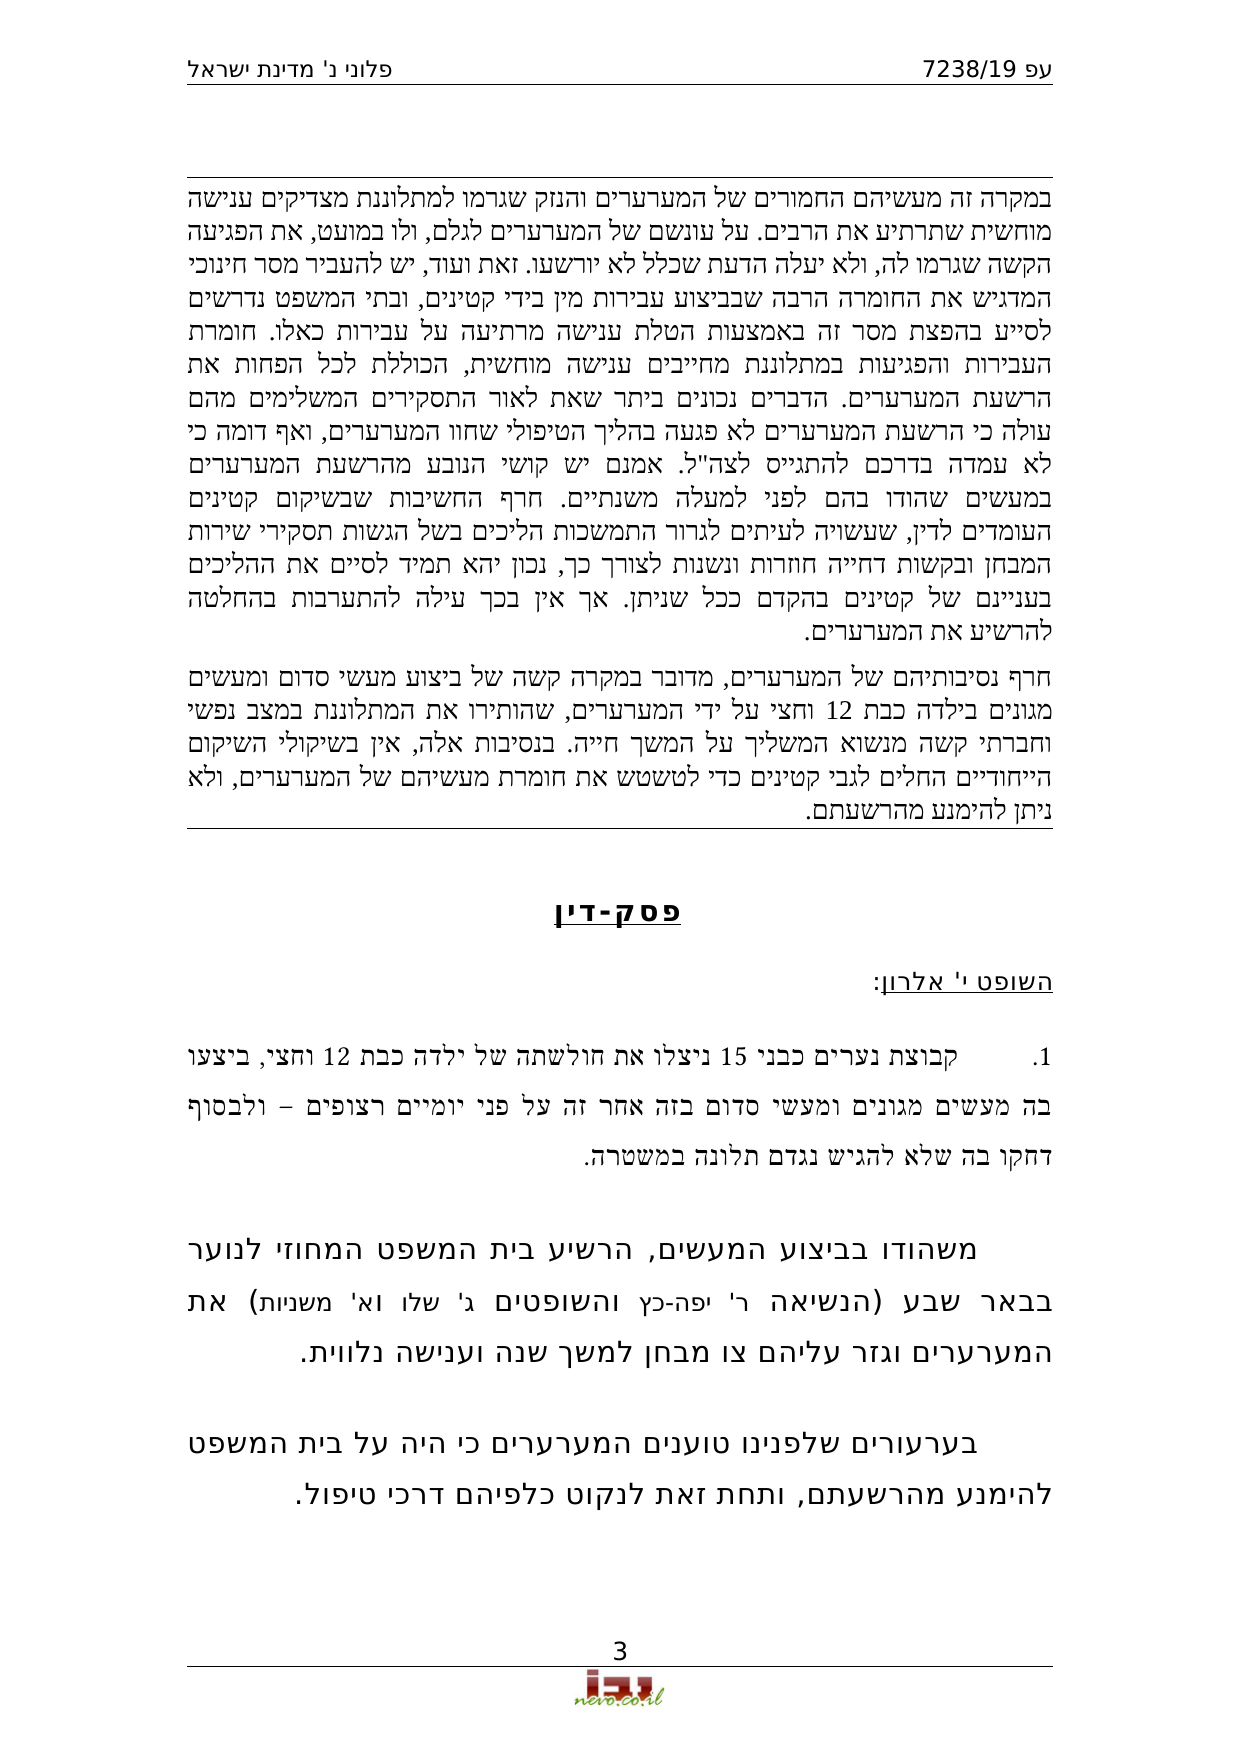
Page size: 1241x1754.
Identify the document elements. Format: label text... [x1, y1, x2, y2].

list קבוצת נערים כבני 15 ניצלו את חולשתה של ילדה כבת 12 וחצי, ביצעו בה מעשים מגונים ומעשי סדום בזה אחר זה על פני יומיים רצופים – ולבסוף דחקו בה שלא להגיש נגדם תלונה במשטרה. [187, 1039, 1053, 1172]
picture [574, 1669, 666, 1707]
text השופט י' אלרון: [187, 967, 1053, 996]
text בערעורים שלפנינו טוענים המערערים כי היה על בית המשפט להימנע מהרשעתם, ותחת זאת לנקוט כלפיהם דרכי טיפול. [187, 1426, 1053, 1551]
text חרף נסיבותיהם של המערערים, מדובר במקרה קשה של ביצוע מעשי סדום ומעשים מגונים בילדה כבת 12 וחצי על ידי המערערים, שהותירו את המתלוננת במצב נפשי וחברתי קשה מנשוא המשליך על המשך חייה. בנסיבות אלה, אין בשיקולי השיקום הייחודיים החלים לגבי קטינים כדי לטשטש את חומרת מעשיהם של המערערים, ולא ניתן להימנע מהרשעתם. [187, 656, 1053, 828]
text משהודו בביצוע המעשים, הרשיע בית המשפט המחוזי לנוער בבאר שבע (הנשיאה ר' יפה-כץ והשופטים ג' שלו וא' משניות) את המערערים וגזר עליהם צו מבחן למשך שנה וענישה נלווית. [187, 1232, 1053, 1369]
list במקרה זה מעשיהם החמורים של המערערים והנזק שגרמו למתלוננת מצדיקים ענישה מוחשית שתרתיע את הרבים. על עונשם של המערערים לגלם, ולו במועט, את הפגיעה הקשה שגרמו לה, ולא יעלה הדעת שכלל לא יורשעו. זאת ועוד, יש להעביר מסר חינוכי המדגיש את החומרה הרבה שבביצוע עבירות מין בידי קטינים, ובתי המשפט נדרשים לסייע בהפצת מסר זה באמצעות הטלת ענישה מרתיעה על עבירות כאלו. חומרת העבירות והפגיעות במתלוננת מחייבים ענישה מוחשית, הכוללת לכל הפחות את הרשעת המערערים. הדברים נכונים ביתר שאת לאור התסקירים המשלימים מהם עולה כי הרשעת המערערים לא פגעה בהליך הטיפולי שחוו המערערים, ואף דומה כי לא עמדה בדרכם להתגייס לצה"ל. אמנם יש קושי הנובע מהרשעת המערערים במעשים שהודו בהם לפני למעלה משנתיים. חרף החשיבות שבשיקום קטינים העומדים לדין, שעשויה לעיתים לגרור התמשכות הליכים בשל הגשות תסקירי שירות המבחן ובקשות דחייה חוזרות ונשנות לצורך כך, נכון יהא תמיד לסיים את ההליכים בעניינם של קטינים בהקדם ככל שניתן. אך אין בכך עילה להתערבות בהחלטה להרשיע את המערערים. [187, 178, 1053, 647]
table_header פסק-דין [182, 895, 1053, 941]
